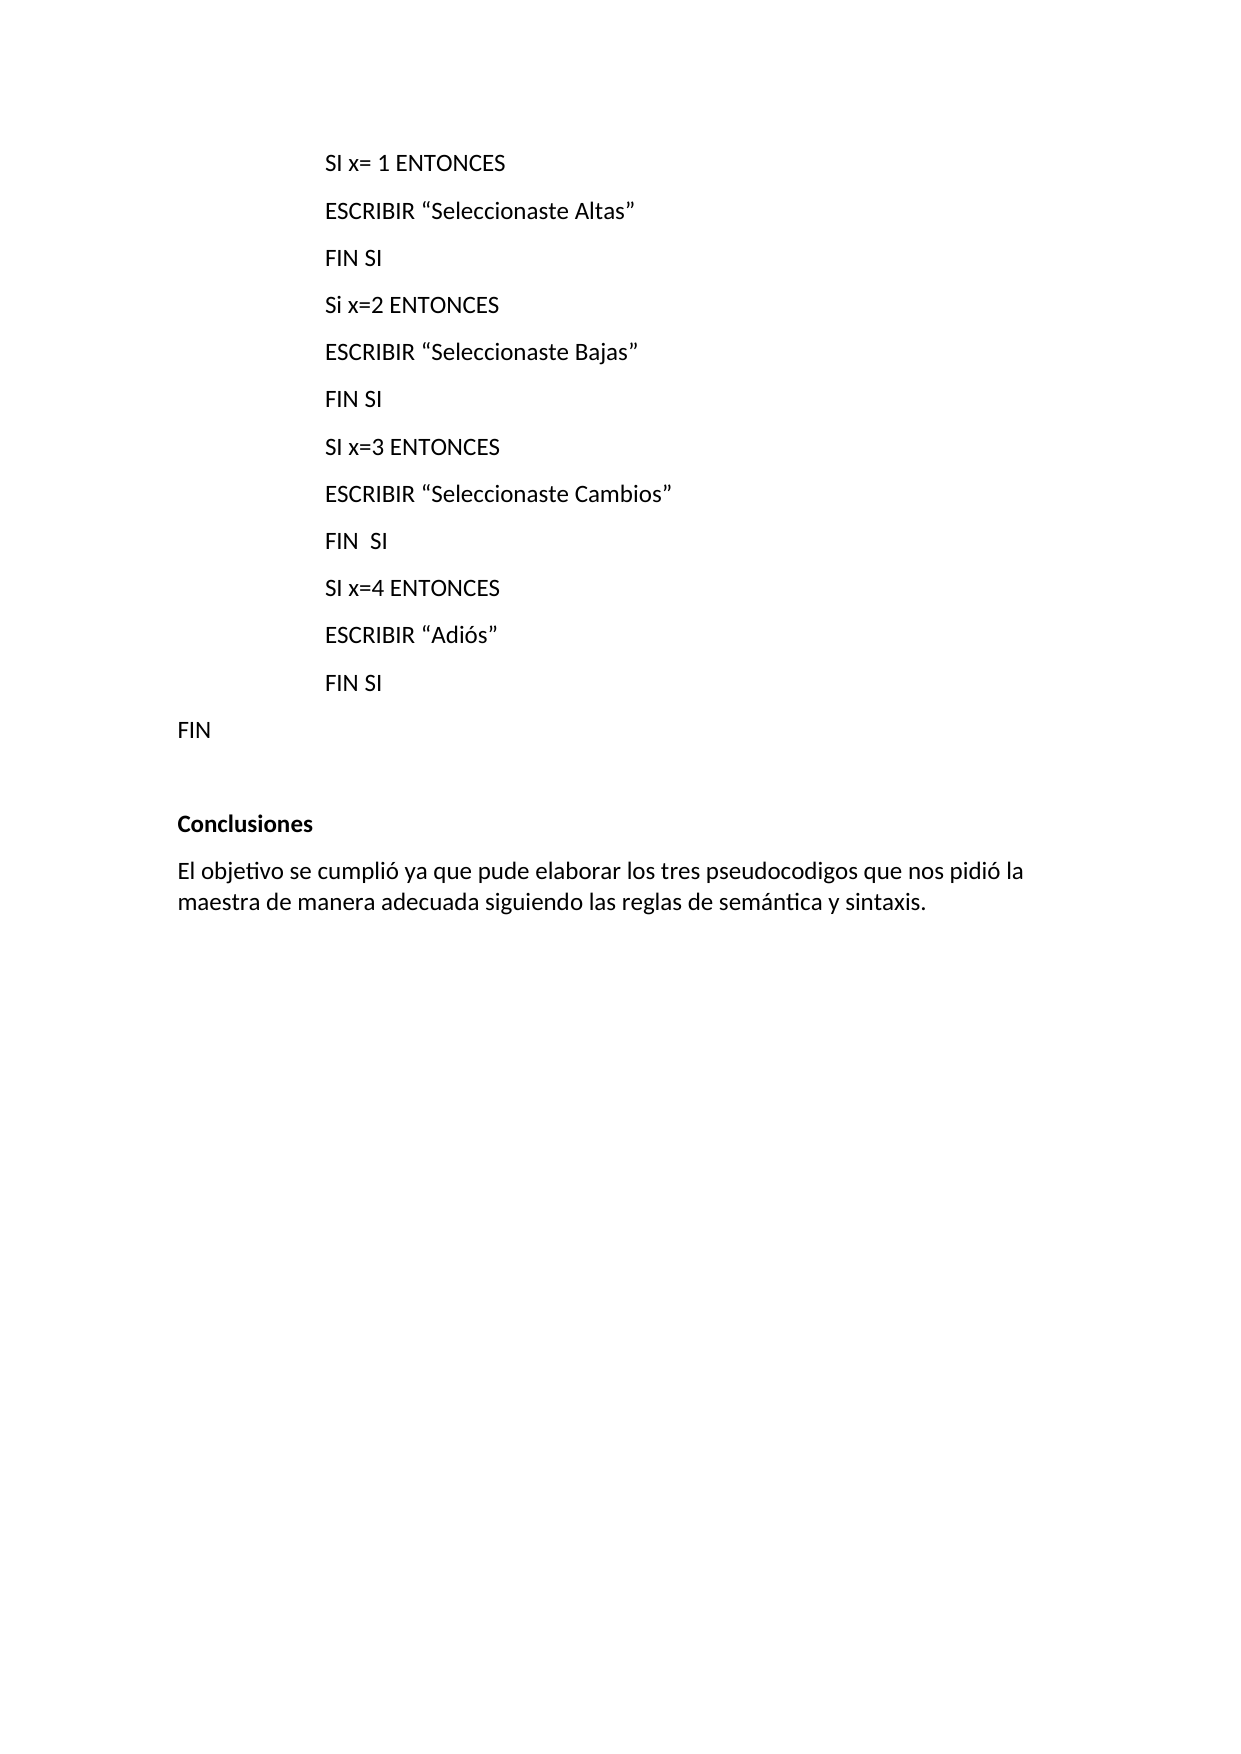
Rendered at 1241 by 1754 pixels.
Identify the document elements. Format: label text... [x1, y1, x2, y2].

text ESCRIBIR “Seleccionaste Cambios” [325, 478, 1063, 508]
text ESCRIBIR “Seleccionaste Bajas” [325, 336, 1063, 367]
text ESCRIBIR “Seleccionaste Altas” [325, 195, 1063, 225]
text SI x= 1 ENTONCES [325, 148, 1063, 178]
text SI x=3 ENTONCES [325, 431, 1063, 461]
text FIN SI [325, 383, 1063, 414]
text Si x=2 ENTONCES [325, 289, 1063, 320]
text Conclusiones [177, 808, 1063, 839]
text SI x=4 ENTONCES [325, 572, 1063, 603]
text FIN SI [325, 667, 1063, 697]
text FIN SI [325, 525, 1063, 556]
text FIN SI [325, 242, 1063, 272]
text ESCRIBIR “Adiós” [325, 619, 1063, 650]
text El objetivo se cumplió ya que pude elaborar los tres pseudocodigos que nos pidió la maestra de manera adecuada siguiendo las reglas de semántica y sintaxis. [177, 855, 1063, 916]
text FIN [177, 714, 1063, 744]
